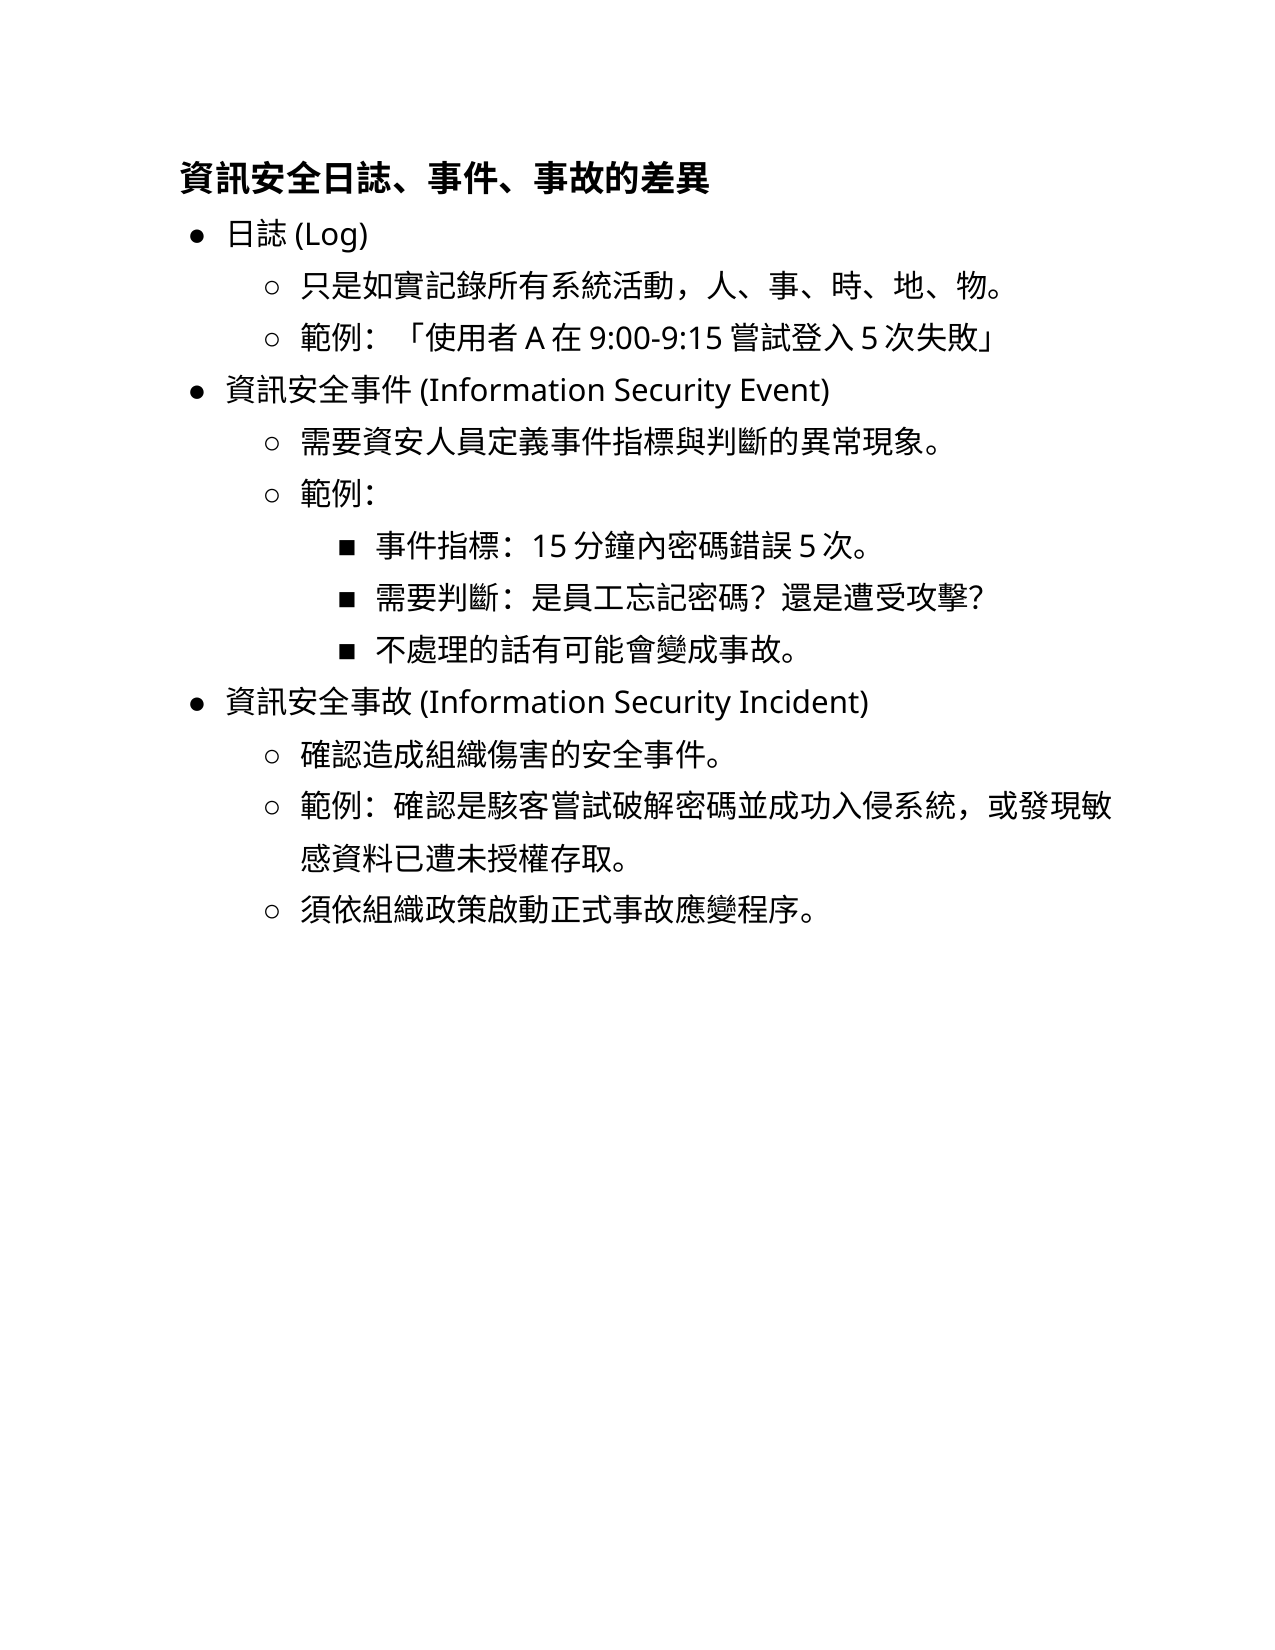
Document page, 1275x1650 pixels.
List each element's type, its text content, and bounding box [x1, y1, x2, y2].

list 需要資安人員定義事件指標與判斷的異常現象。 [262, 417, 1125, 463]
list 須依組織政策啟動正式事故應變程序。 [262, 886, 1125, 931]
list 範例： [262, 469, 1125, 514]
list 資訊安全事故 (Information Security Incident) [187, 677, 1125, 723]
text 資訊安全日誌、事件、事故的差異 [179, 150, 1125, 201]
list 事件指標：15分鐘內密碼錯誤5次。 [337, 521, 1125, 567]
list 只是如實記錄所有系統活動，人、事、時、地、物。 [262, 261, 1125, 306]
list 需要判斷：是員工忘記密碼？還是遭受攻擊？ [337, 573, 1125, 619]
list 確認造成組織傷害的安全事件。 [262, 730, 1125, 775]
list 日誌 (Log) [187, 209, 1125, 254]
list 不處理的話有可能會變成事故。 [337, 626, 1125, 671]
list 範例：確認是駭客嘗試破解密碼並成功入侵系統，或發現敏感資料已遭未授權存取。 [262, 782, 1125, 879]
list 範例：「使用者A在9:00-9:15嘗試登入5次失敗」 [262, 313, 1125, 358]
list 資訊安全事件 (Information Security Event) [187, 365, 1125, 411]
